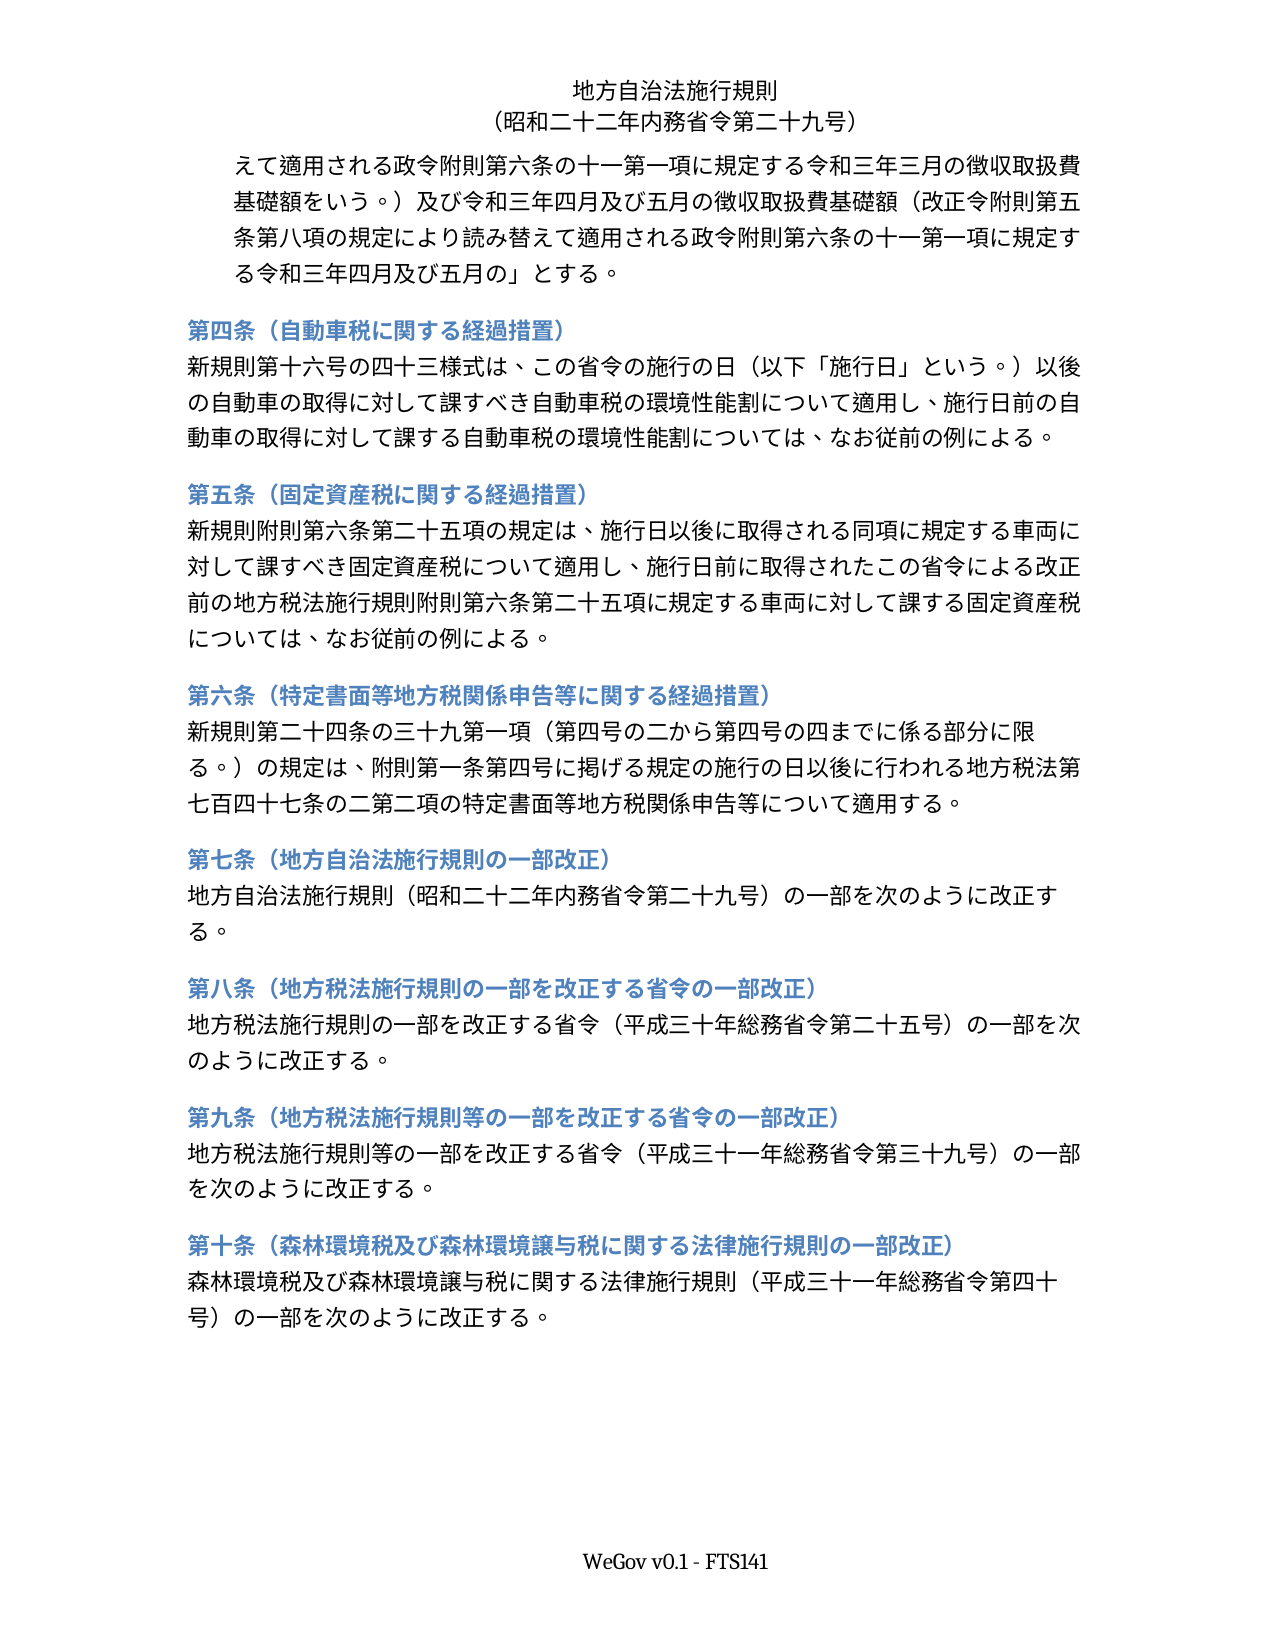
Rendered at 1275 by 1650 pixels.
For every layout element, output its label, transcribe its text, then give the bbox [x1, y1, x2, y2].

subtitle 第八条（地方税法施行規則の一部を改正する省令の一部改正） [187, 973, 1087, 1004]
text 新規則第十六号の四十三様式は、この省令の施行の日（以下「施行日」という。）以後の自動車の取得に対して課すべき自動車税の環境性能割について適用し、施行日前の自動車の取得に対して課する自動車税の環境性能割については、なお従前の例による。 [187, 351, 1087, 454]
text 地方自治法施行規則（昭和二十二年内務省令第二十九号）の一部を次のように改正する。 [187, 880, 1087, 947]
subtitle 第七条（地方自治法施行規則の一部改正） [187, 844, 1087, 876]
subtitle 第四条（自動車税に関する経過措置） [187, 314, 1087, 346]
subtitle 第十条（森林環境税及び森林環境譲与税に関する法律施行規則の一部改正） [187, 1230, 1087, 1261]
text 新規則附則第六条第二十五項の規定は、施行日以後に取得される同項に規定する車両に対して課すべき固定資産税について適用し、施行日前に取得されたこの省令による改正前の地方税法施行規則附則第六条第二十五項に規定する車両に対して課する固定資産税については、なお従前の例による。 [187, 515, 1087, 654]
subtitle 第五条（固定資産税に関する経過措置） [187, 479, 1087, 510]
text 地方税法施行規則の一部を改正する省令（平成三十年総務省令第二十五号）の一部を次のように改正する。 [187, 1009, 1087, 1076]
text 地方税法施行規則等の一部を改正する省令（平成三十一年総務省令第三十九号）の一部を次のように改正する。 [187, 1137, 1087, 1205]
subtitle 第九条（地方税法施行規則等の一部を改正する省令の一部改正） [187, 1102, 1087, 1133]
subtitle 第六条（特定書面等地方税関係申告等に関する経過措置） [187, 680, 1087, 711]
text 新規則第二十四条の三十九第一項（第四号の二から第四号の四までに係る部分に限る。）の規定は、附則第一条第四号に掲げる規定の施行の日以後に行われる地方税法第七百四十七条の二第二項の特定書面等地方税関係申告等について適用する。 [187, 716, 1087, 819]
text 森林環境税及び森林環境譲与税に関する法律施行規則（平成三十一年総務省令第四十号）の一部を次のように改正する。 [187, 1266, 1087, 1333]
